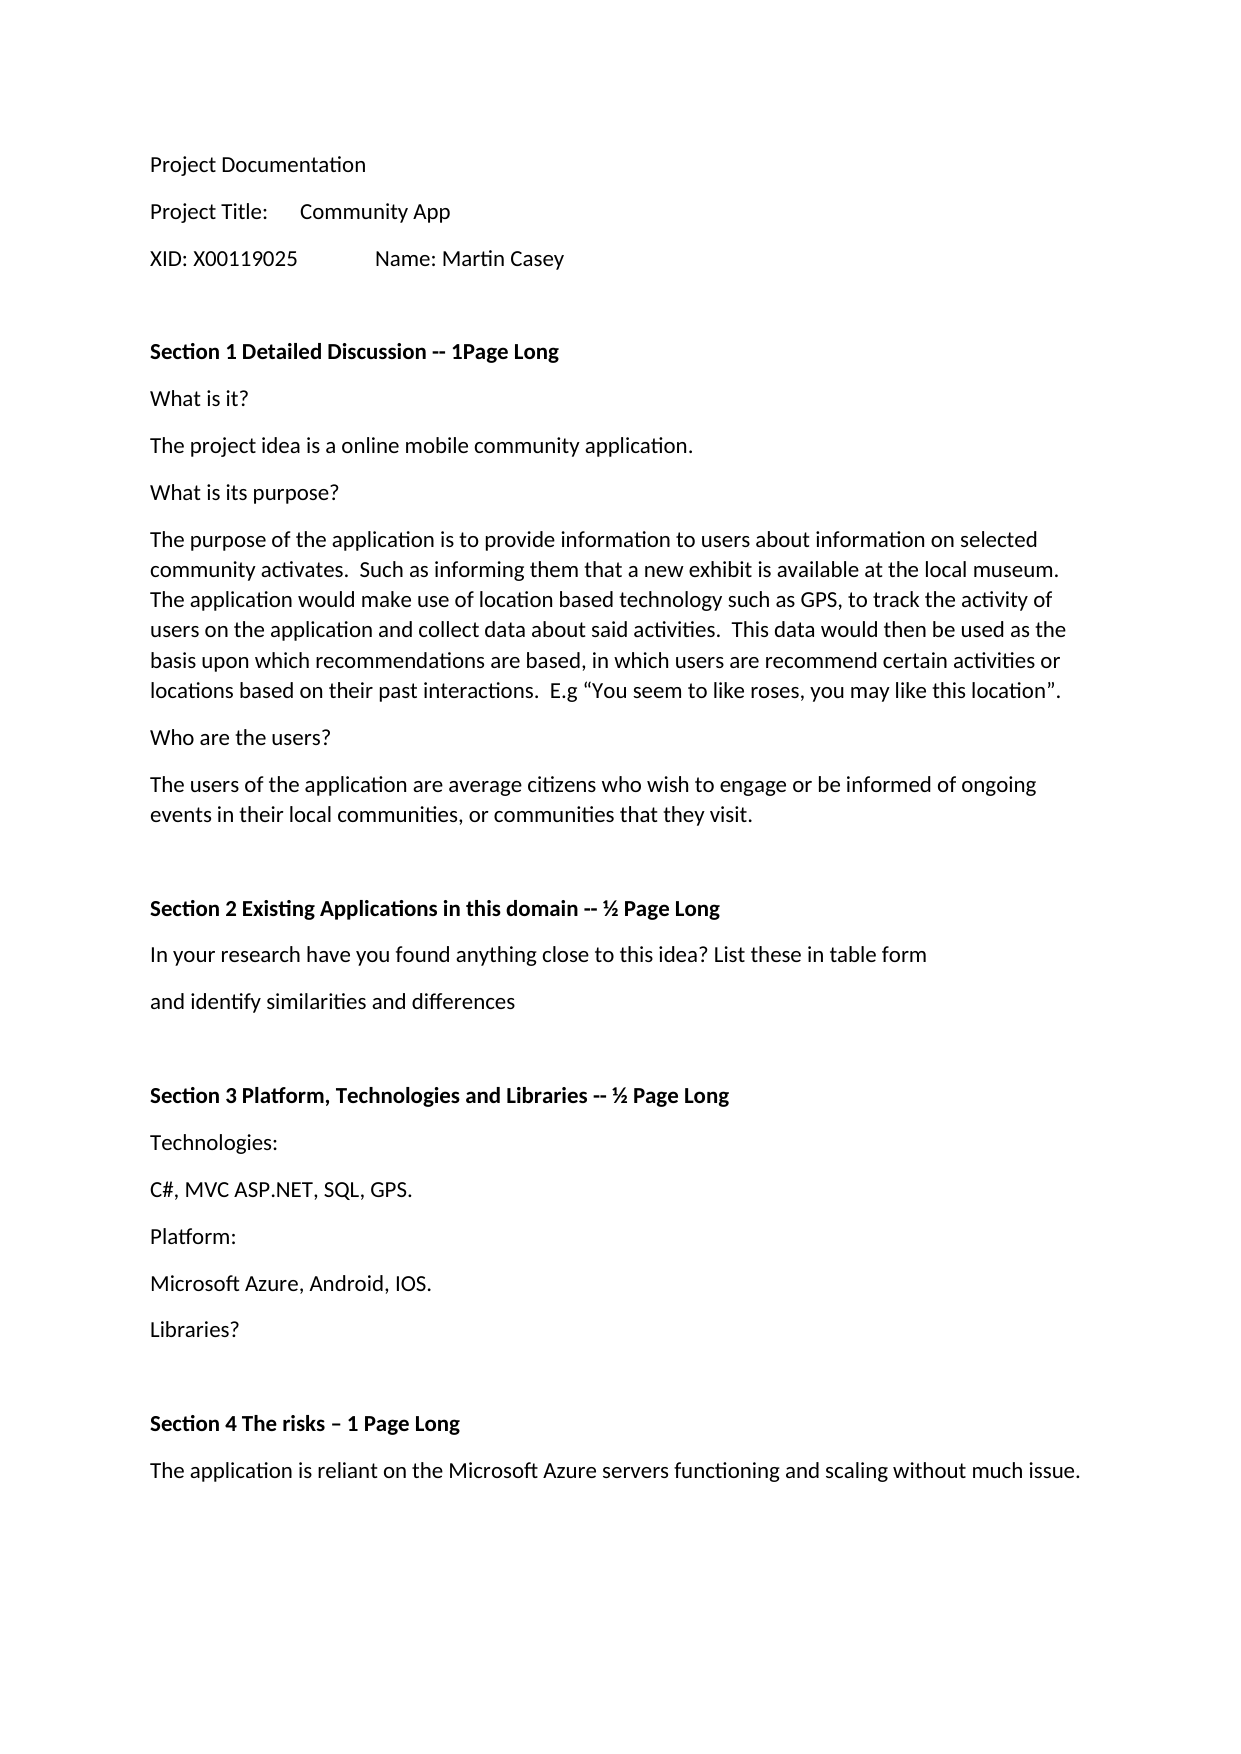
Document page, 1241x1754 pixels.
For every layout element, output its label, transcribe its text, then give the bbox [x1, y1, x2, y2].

text Who are the users? [150, 723, 1090, 751]
text The application is reliant on the Microsoft Azure servers functioning and scaling without much issue. [150, 1456, 1090, 1484]
text XID: X00119025 Name: Martin Casey [150, 244, 1090, 272]
text What is its purpose? [150, 478, 1090, 506]
text The purpose of the application is to provide information to users about information on selected community activates. Such as informing them that a new exhibit is available at the local museum. The application would make use of location based technology such as GPS, to track the activity of users on the application and collect data about said activities. This data would then be used as the basis upon which recommendations are based, in which users are recommend certain activities or locations based on their past interactions. E.g “You seem to like roses, you may like this location”. [150, 525, 1090, 704]
text Microsoft Azure, Android, IOS. [150, 1269, 1090, 1297]
text The users of the application are average citizens who wish to engage or be informed of ongoing events in their local communities, or communities that they visit. [150, 770, 1090, 828]
text and identify similarities and differences [150, 987, 1090, 1016]
text Platform: [150, 1222, 1090, 1250]
text Section 3 Platform, Technologies and Libraries -- ½ Page Long [150, 1081, 1090, 1109]
text In your research have you found anything close to this idea? List these in table form [150, 941, 1090, 969]
text Section 2 Existing Applications in this domain -- ½ Page Long [150, 894, 1090, 922]
text Technologies: [150, 1128, 1090, 1156]
text Section 4 The risks – 1 Page Long [150, 1409, 1090, 1437]
text What is it? [150, 384, 1090, 412]
text Project Documentation [150, 150, 1090, 178]
text Project Title: Community App [150, 197, 1090, 225]
text The project idea is a online mobile community application. [150, 431, 1090, 459]
text C#, MVC ASP.NET, SQL, GPS. [150, 1175, 1090, 1203]
text Libraries? [150, 1316, 1090, 1344]
text Section 1 Detailed Discussion -- 1Page Long [150, 337, 1090, 366]
